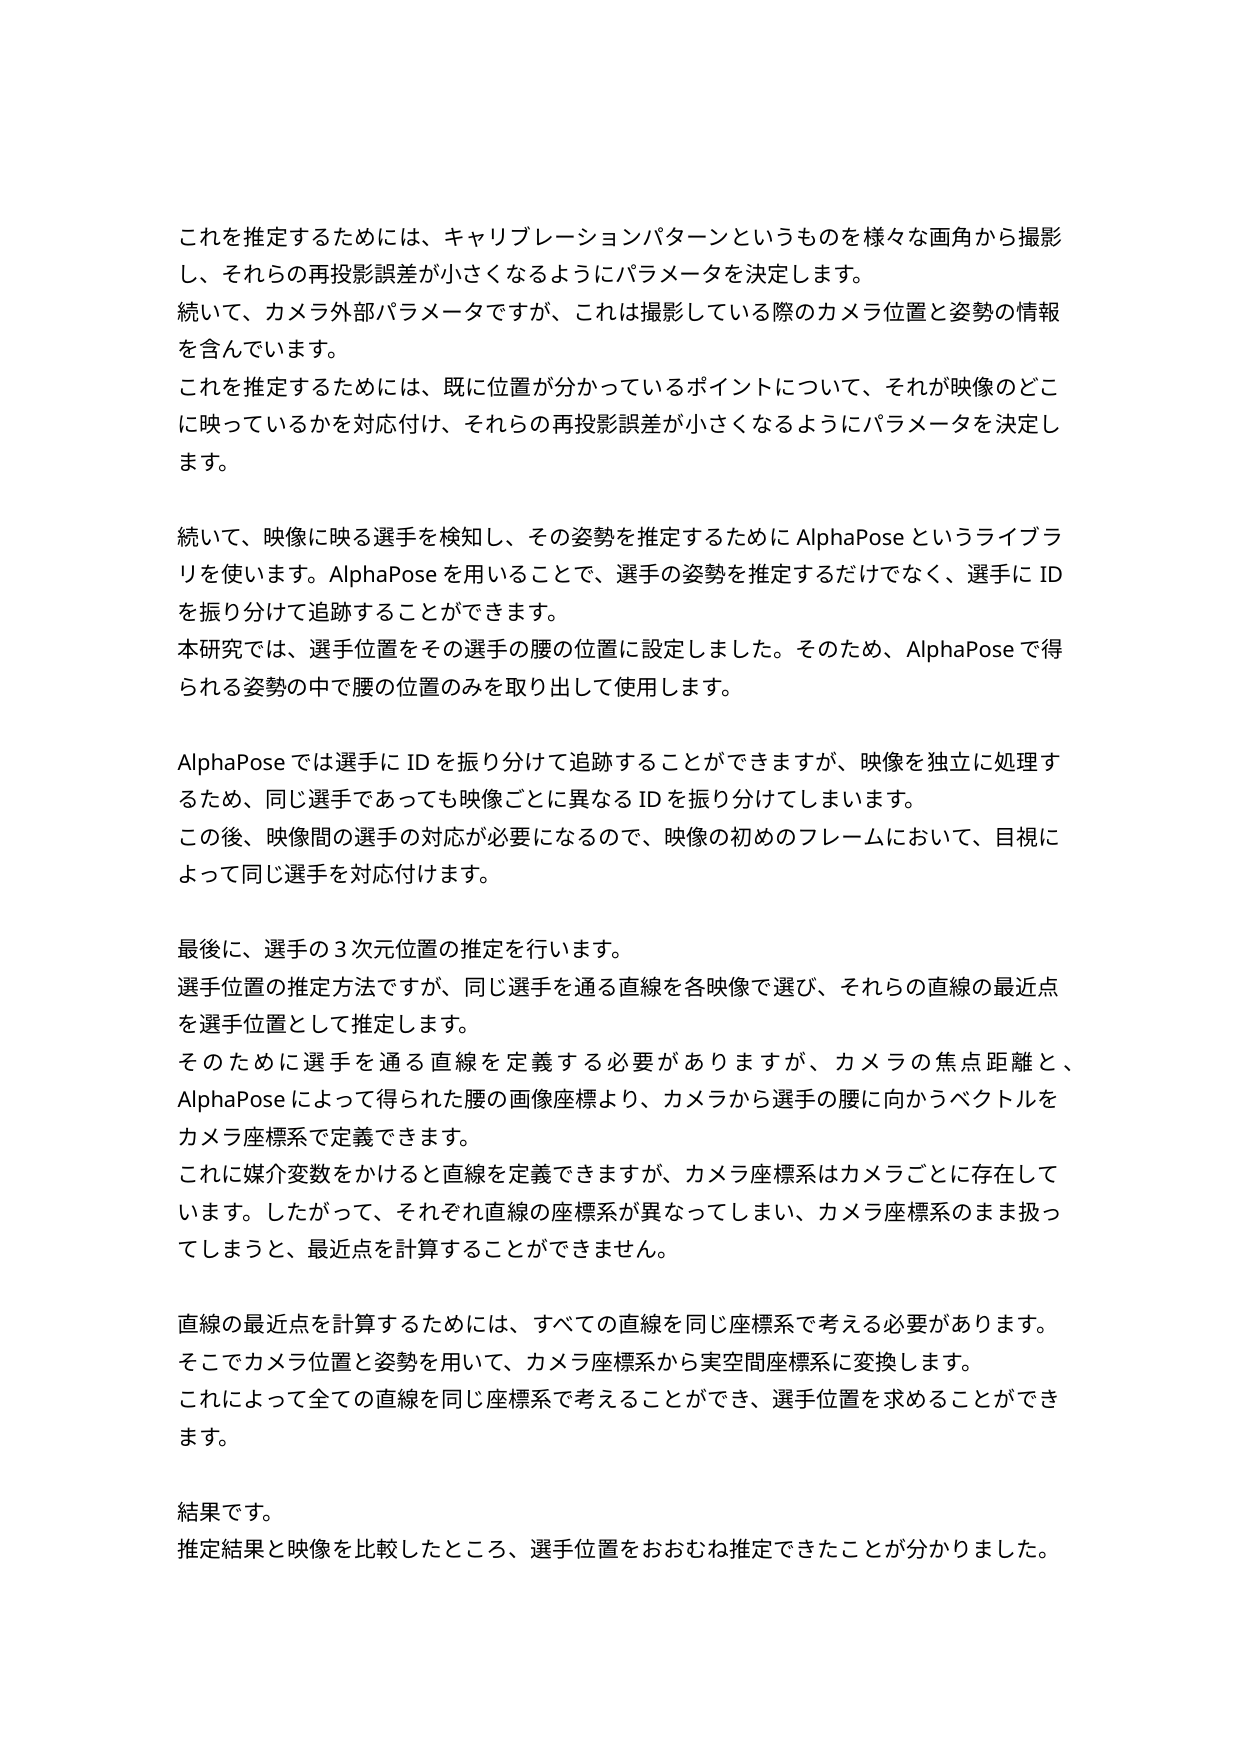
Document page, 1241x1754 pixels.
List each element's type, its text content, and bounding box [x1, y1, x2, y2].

text この後、映像間の選手の対応が必要になるので、映像の初めのフレームにおいて、目視によって同じ選手を対応付けます。 [177, 817, 1063, 892]
text AlphaPoseでは選手にIDを振り分けて追跡することができますが、映像を独立に処理するため、同じ選手であっても映像ごとに異なるIDを振り分けてしまいます。 [177, 742, 1063, 817]
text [177, 1529, 1063, 1567]
text 直線の最近点を計算するためには、すべての直線を同じ座標系で考える必要があります。そこでカメラ位置と姿勢を用いて、カメラ座標系から実空間座標系に変換します。 [177, 1304, 1063, 1379]
text これに媒介変数をかけると直線を定義できますが、カメラ座標系はカメラごとに存在しています。したがって、それぞれ直線の座標系が異なってしまい、カメラ座標系のまま扱ってしまうと、最近点を計算することができません。 [177, 1154, 1063, 1267]
text そのために選手を通る直線を定義する必要がありますが、カメラの焦点距離と、AlphaPoseによって得られた腰の画像座標より、カメラから選手の腰に向かうベクトルをカメラ座標系で定義できます。 [177, 1042, 1063, 1154]
text 最後に、選手の3次元位置の推定を行います。 [177, 929, 1063, 967]
text これを推定するためには、キャリブレーションパターンというものを様々な画角から撮影し、それらの再投影誤差が小さくなるようにパラメータを決定します。 [177, 217, 1063, 292]
text 結果です。 [177, 1492, 1063, 1529]
text 続いて、映像に映る選手を検知し、その姿勢を推定するためにAlphaPoseというライブラリを使います。AlphaPoseを用いることで、選手の姿勢を推定するだけでなく、選手にIDを振り分けて追跡することができます。 [177, 517, 1063, 629]
text 続いて、カメラ外部パラメータですが、これは撮影している際のカメラ位置と姿勢の情報を含んでいます。 [177, 292, 1063, 367]
text これによって全ての直線を同じ座標系で考えることができ、選手位置を求めることができます。 [177, 1379, 1063, 1454]
text これを推定するためには、既に位置が分かっているポイントについて、それが映像のどこに映っているかを対応付け、それらの再投影誤差が小さくなるようにパラメータを決定します。 [177, 367, 1063, 479]
text 本研究では、選手位置をその選手の腰の位置に設定しました。そのため、AlphaPoseで得られる姿勢の中で腰の位置のみを取り出して使用します。 [177, 629, 1063, 704]
text 選手位置の推定方法ですが、同じ選手を通る直線を各映像で選び、それらの直線の最近点を選手位置として推定します。 [177, 967, 1063, 1042]
